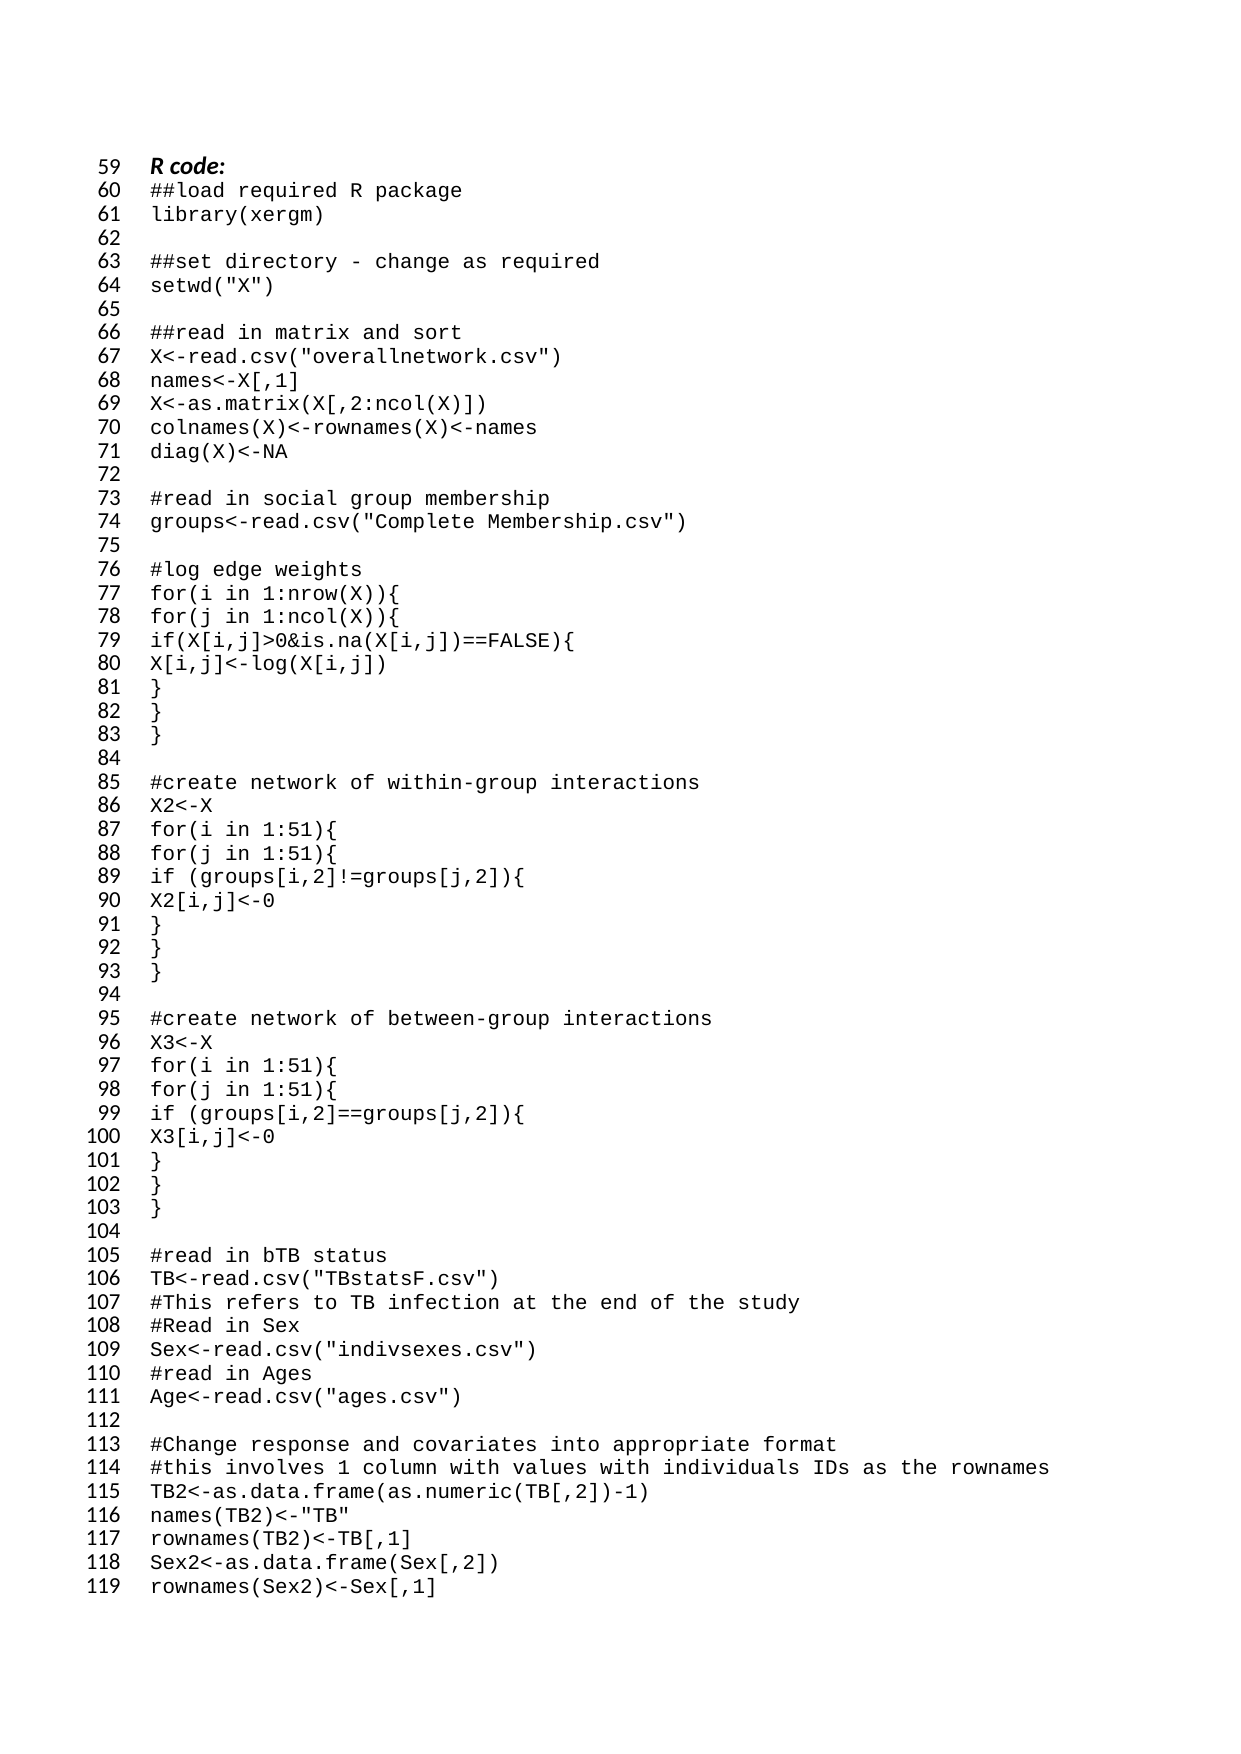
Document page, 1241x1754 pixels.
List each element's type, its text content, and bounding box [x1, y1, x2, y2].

text } [150, 961, 1090, 984]
text groups<-read.csv("Complete Membership.csv") [150, 512, 1090, 535]
text ##read in matrix and sort [150, 322, 1090, 346]
text ##set directory - change as required [150, 251, 1090, 275]
text if(X[i,j]>0&is.na(X[i,j])==FALSE){ [150, 630, 1090, 653]
text X[i,j]<-log(X[i,j]) [150, 653, 1090, 677]
text library(xergm) [150, 204, 1090, 228]
text for(i in 1:51){ [150, 819, 1090, 843]
text setwd("X") [150, 275, 1090, 299]
text } [150, 1197, 1090, 1221]
text #Read in Sex [150, 1316, 1090, 1339]
text #log edge weights [150, 559, 1090, 582]
text for(i in 1:51){ [150, 1055, 1090, 1079]
text X<-read.csv("overallnetwork.csv") [150, 346, 1090, 370]
text rownames(TB2)<-TB[,1] [150, 1528, 1090, 1552]
text } [150, 937, 1090, 961]
text if (groups[i,2]!=groups[j,2]){ [150, 866, 1090, 890]
text #read in social group membership [150, 488, 1090, 512]
text TB<-read.csv("TBstatsF.csv") [150, 1268, 1090, 1292]
text } [150, 677, 1090, 701]
text X2<-X [150, 795, 1090, 819]
text Sex2<-as.data.frame(Sex[,2]) [150, 1552, 1090, 1576]
text TB2<-as.data.frame(as.numeric(TB[,2])-1) [150, 1481, 1090, 1505]
text } [150, 701, 1090, 724]
text diag(X)<-NA [150, 441, 1090, 464]
text colnames(X)<-rownames(X)<-names [150, 417, 1090, 441]
text #This refers to TB infection at the end of the study [150, 1292, 1090, 1316]
text for(j in 1:51){ [150, 1079, 1090, 1103]
text Age<-read.csv("ages.csv") [150, 1386, 1090, 1410]
text names<-X[,1] [150, 370, 1090, 393]
text for(j in 1:51){ [150, 843, 1090, 866]
text #Change response and covariates into appropriate format [150, 1434, 1090, 1457]
text names(TB2)<-"TB" [150, 1505, 1090, 1528]
text #read in Ages [150, 1363, 1090, 1386]
text } [150, 724, 1090, 748]
text Sex<-read.csv("indivsexes.csv") [150, 1339, 1090, 1363]
text } [150, 913, 1090, 937]
text #this involves 1 column with values with individuals IDs as the rownames [150, 1457, 1090, 1481]
text #create network of between-group interactions [150, 1008, 1090, 1032]
text } [150, 1150, 1090, 1174]
text X3<-X [150, 1032, 1090, 1055]
text #create network of within-group interactions [150, 772, 1090, 795]
text for(i in 1:nrow(X)){ [150, 582, 1090, 606]
text rownames(Sex2)<-Sex[,1] [150, 1576, 1090, 1599]
text for(j in 1:ncol(X)){ [150, 606, 1090, 630]
text #read in bTB status [150, 1244, 1090, 1268]
text R code: [150, 150, 1090, 181]
text if (groups[i,2]==groups[j,2]){ [150, 1103, 1090, 1126]
text X3[i,j]<-0 [150, 1126, 1090, 1150]
text ##load required R package [150, 181, 1090, 204]
text X2[i,j]<-0 [150, 890, 1090, 913]
text X<-as.matrix(X[,2:ncol(X)]) [150, 393, 1090, 417]
text } [150, 1174, 1090, 1197]
